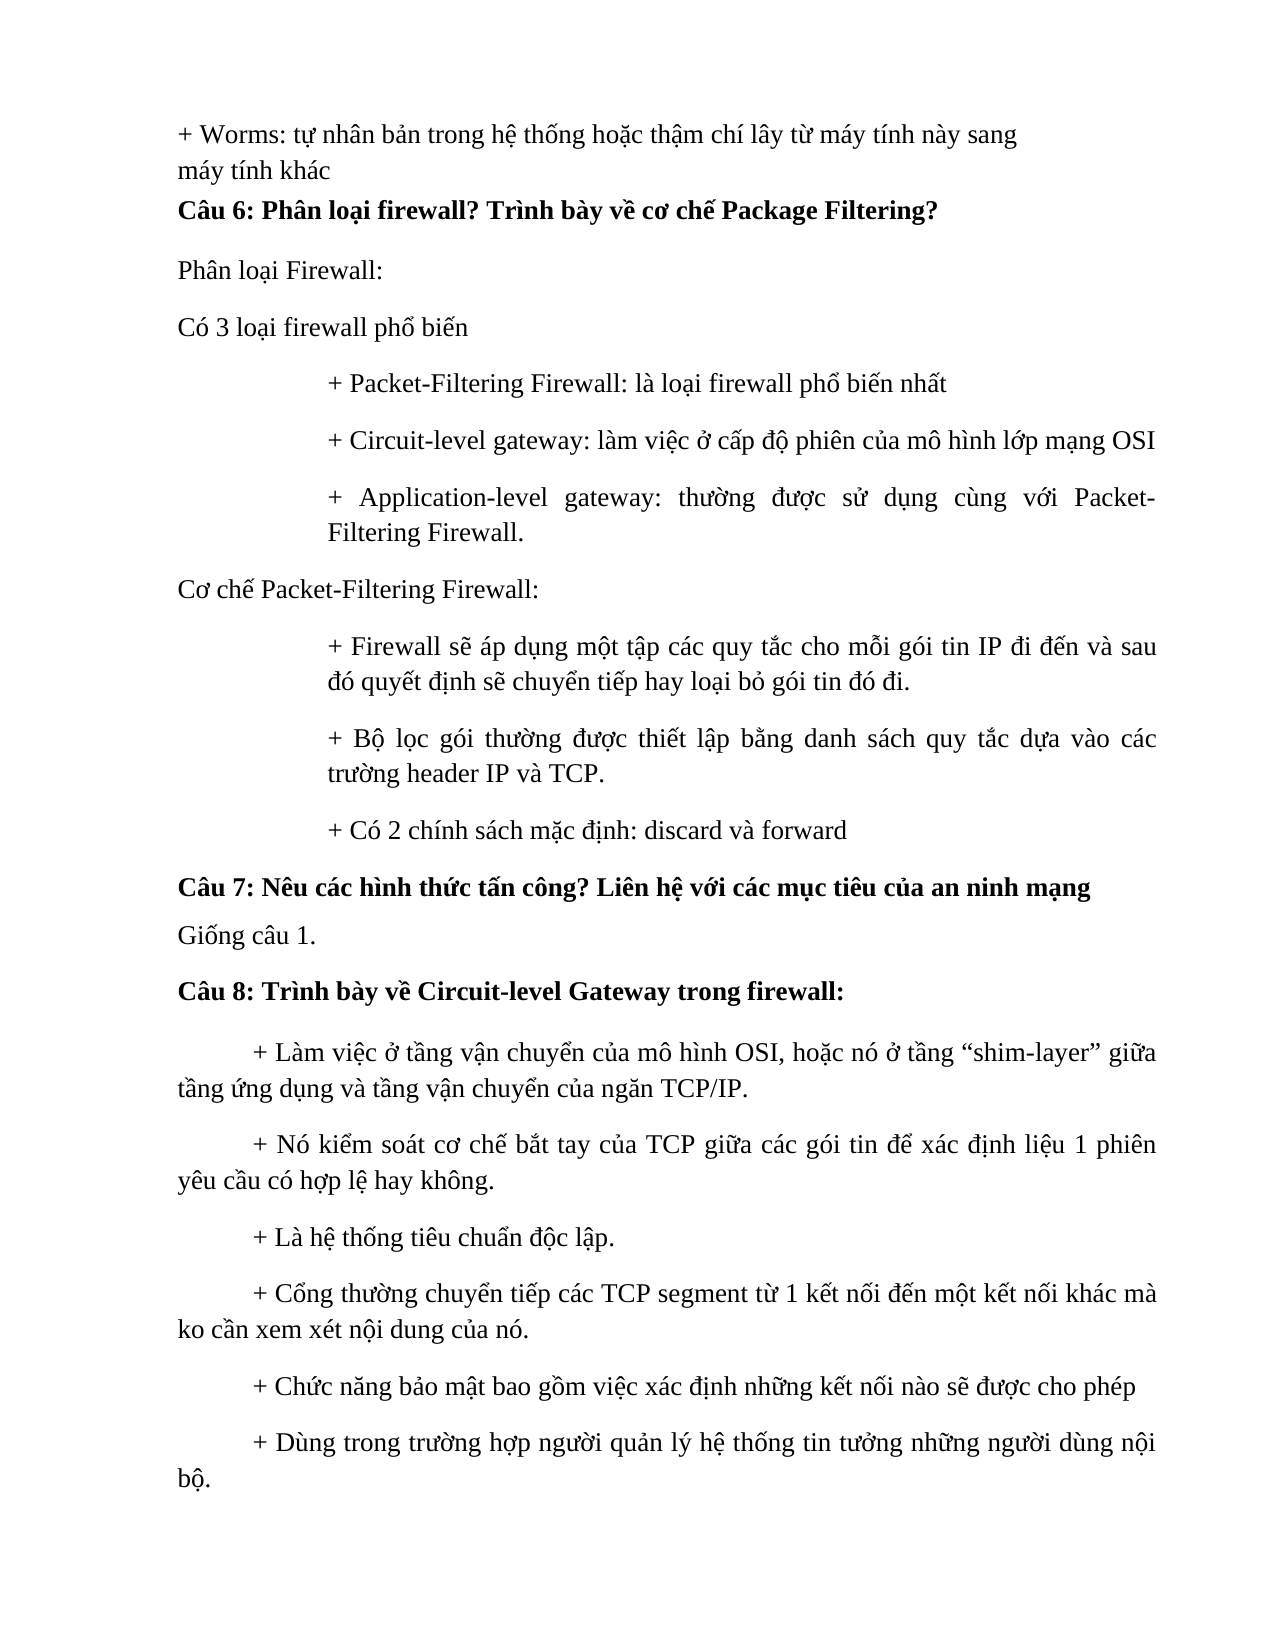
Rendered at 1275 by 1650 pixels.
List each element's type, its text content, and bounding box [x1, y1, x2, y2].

text Câu 7: Nêu các hình thức tấn công? Liên hệ với các mục tiêu của an ninh mạng [177, 871, 1157, 902]
text Cơ chế Packet-Filtering Firewall: [177, 573, 1157, 604]
text + Dùng trong trường hợp người quản lý hệ thống tin tưởng những người dùng nội bộ. [177, 1426, 1157, 1493]
subtitle Câu 8: Trình bày về Circuit-level Gateway trong firewall: [177, 976, 1157, 1007]
text + Circuit-level gateway: làm việc ở cấp độ phiên của mô hình lớp mạng OSI [290, 424, 1157, 455]
text + Là hệ thống tiêu chuẩn độc lập. [177, 1221, 1157, 1252]
text + Làm việc ở tầng vận chuyển của mô hình OSI, hoặc nó ở tầng “shim-layer” giữa tầng ứng dụng và tầng vận chuyển của ngăn TCP/IP. [177, 1036, 1157, 1103]
text Giống câu 1. [177, 919, 1157, 950]
text + Nó kiểm soát cơ chế bắt tay của TCP giữa các gói tin để xác định liệu 1 phiên yêu cầu có hợp lệ hay không. [177, 1128, 1157, 1195]
subtitle Câu 6: Phân loại firewall? Trình bày về cơ chế Package Filtering? [177, 194, 1157, 225]
text + Bộ lọc gói thường được thiết lập bằng danh sách quy tắc dựa vào các trường header IP và TCP. [327, 722, 1157, 789]
text Phân loại Firewall: [177, 254, 1157, 286]
text + Worms: tự nhân bản trong hệ thống hoặc thậm chí lây từ máy tính này sang máy tính khác [177, 118, 1071, 185]
text + Cổng thường chuyển tiếp các TCP segment từ 1 kết nối đến một kết nối khác mà ko cần xem xét nội dung của nó. [177, 1277, 1157, 1344]
text Có 3 loại firewall phổ biến [177, 311, 1157, 342]
text + Firewall sẽ áp dụng một tập các quy tắc cho mỗi gói tin IP đi đến và sau đó quyết định sẽ chuyển tiếp hay loại bỏ gói tin đó đi. [327, 629, 1157, 696]
text + Application-level gateway: thường được sử dụng cùng với Packet-Filtering Firewall. [327, 481, 1157, 548]
text + Chức năng bảo mật bao gồm việc xác định những kết nối nào sẽ được cho phép [177, 1370, 1157, 1401]
text + Có 2 chính sách mặc định: discard và forward [290, 814, 1157, 845]
text + Packet-Filtering Firewall: là loại firewall phổ biến nhất [290, 368, 1157, 399]
